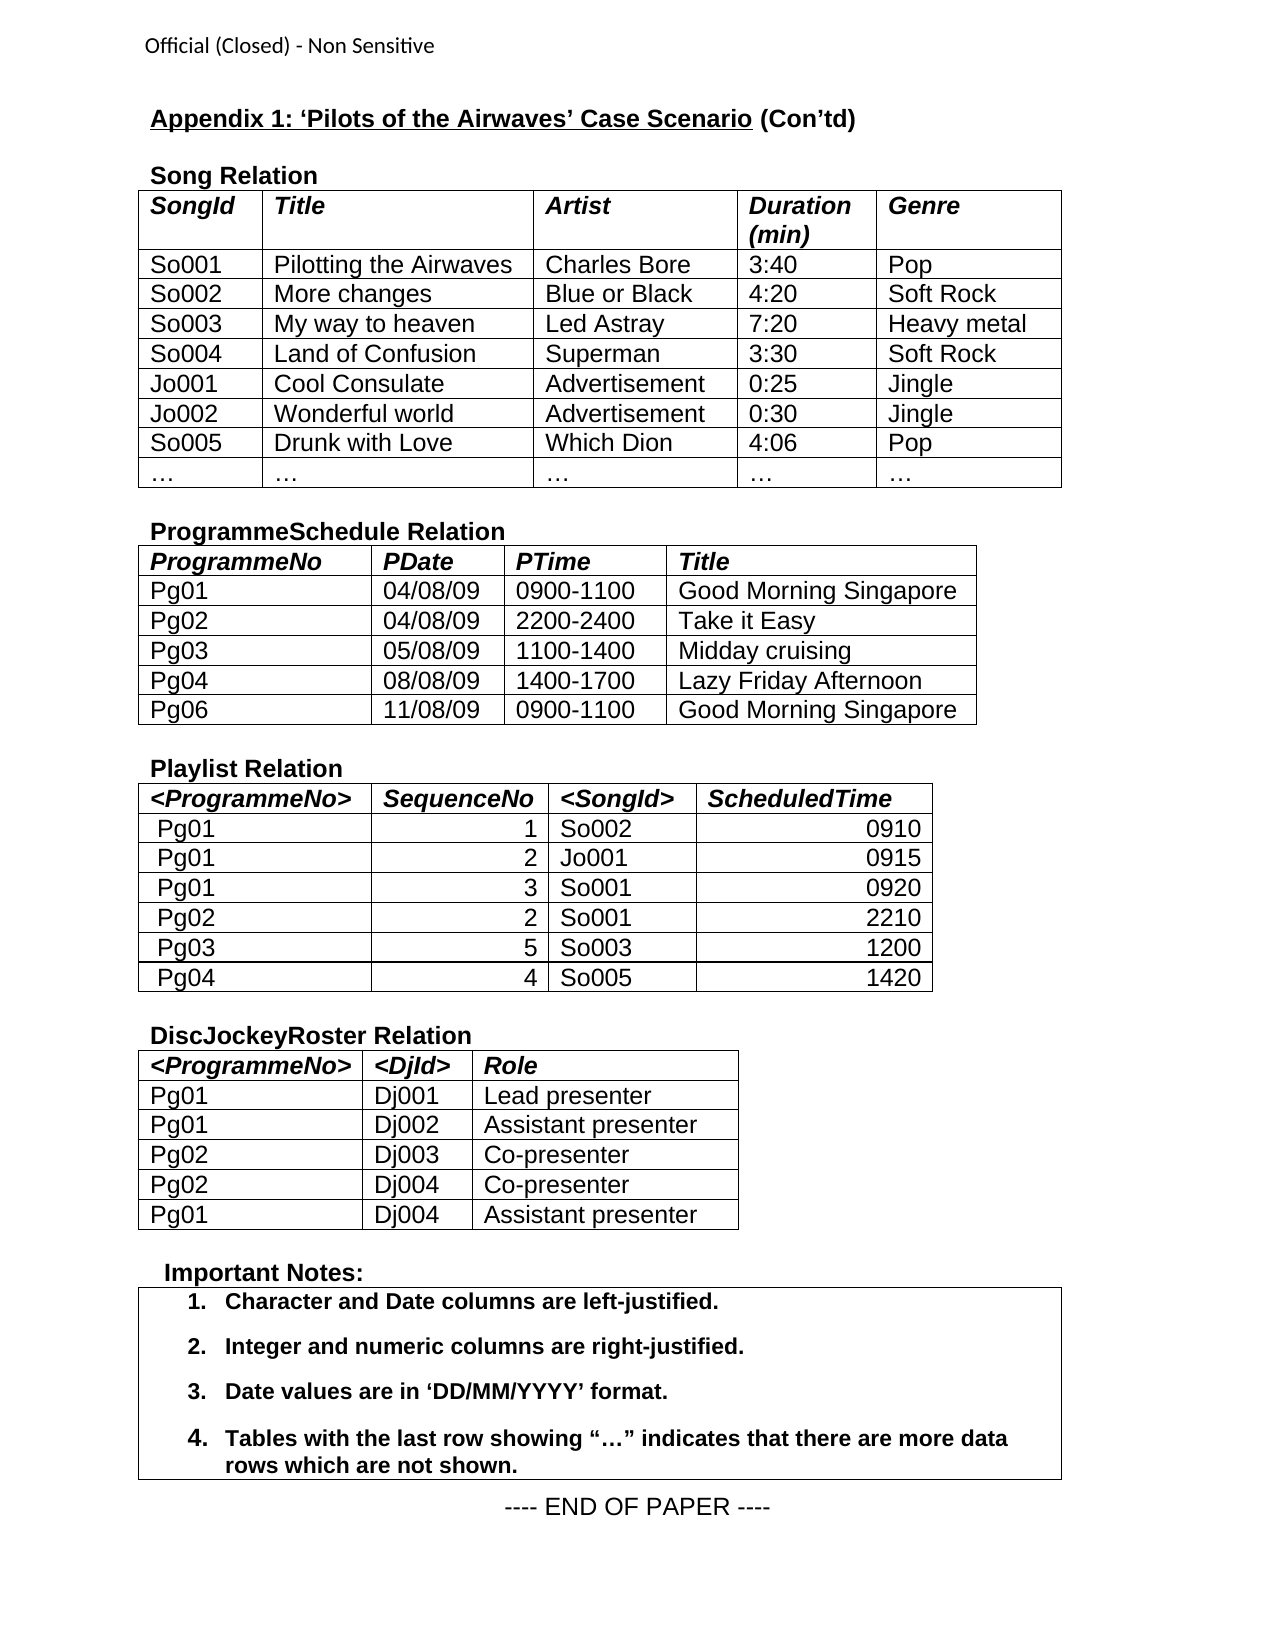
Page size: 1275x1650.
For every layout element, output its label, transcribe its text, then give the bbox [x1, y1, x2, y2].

table_cell 3:40 [738, 250, 876, 278]
table_cell 04/08/09 [372, 576, 504, 605]
table_cell 0:25 [738, 369, 876, 397]
table_cell … [738, 458, 876, 487]
table_cell Pg01 [139, 873, 371, 902]
table_header Role [473, 1051, 738, 1079]
table_cell Cool Consulate [263, 369, 533, 397]
table_cell So002 [139, 279, 262, 308]
table_cell Pg02 [139, 1140, 362, 1169]
table_cell Pg02 [139, 903, 371, 932]
table_header ScheduledTime [697, 784, 932, 812]
table_cell Good Morning [667, 576, 976, 605]
table_cell 05/08/09 [372, 636, 504, 664]
table_header <ProgrammeNo> [139, 784, 371, 812]
table_cell Take it Easy [667, 606, 976, 635]
table_cell Pop [877, 428, 1061, 457]
table_cell 7:20 [738, 309, 876, 338]
table_cell So001 [549, 873, 696, 902]
table_cell Pg01 [139, 1200, 362, 1228]
table_cell 2200-2400 [505, 606, 666, 635]
table_cell Pg02 [139, 606, 371, 635]
table_cell 3 [372, 873, 548, 902]
table_cell Pg01 [139, 1110, 362, 1139]
table_cell Pilotting the Airwaves [263, 250, 533, 278]
table_cell … [139, 458, 262, 487]
table_cell So001 [549, 903, 696, 932]
table_cell Soft Rock [877, 279, 1061, 308]
table_header <ProgrammeNo> [139, 1051, 362, 1079]
table_cell Heavy metal [877, 309, 1061, 338]
text Appendix 1: ‘Pilots of the Airwaves’ Case Scenario (Con’td) [150, 104, 1125, 132]
table_cell Soft Rock [877, 339, 1061, 368]
table_cell … [534, 458, 737, 487]
table_cell My way to heaven [263, 309, 533, 338]
table_cell 2210 [697, 903, 932, 932]
table_header Duration (min) [738, 191, 876, 248]
table_cell Jingle [877, 369, 1061, 397]
table_cell 5 [372, 933, 548, 961]
table_cell Pg02 [139, 1170, 362, 1199]
table_cell Dj004 [363, 1200, 472, 1228]
table_cell Midday cruising [667, 636, 976, 664]
table_header Title [667, 546, 976, 575]
table_cell Lazy Friday Afternoon [667, 666, 976, 694]
table_cell 1100-1400 [505, 636, 666, 664]
table_cell So001 [139, 250, 262, 278]
table_cell Drunk with Love [263, 428, 533, 457]
table_cell Pg01 [139, 576, 371, 605]
table_cell Jo001 [139, 369, 262, 397]
table_cell Lead presenter [473, 1081, 738, 1109]
table_header Title [263, 191, 533, 248]
table_cell Pg01 [139, 843, 371, 872]
table_cell Wonderful world [263, 399, 533, 427]
table_cell 04/08/09 [372, 606, 504, 635]
table_cell Dj003 [363, 1140, 472, 1169]
table_header SequenceNo [372, 784, 548, 812]
table_header <SongId> [549, 784, 696, 812]
table_header PTime [505, 546, 666, 575]
table_cell Superman [534, 339, 737, 368]
text Song Relation [150, 161, 1125, 190]
table_cell So005 [549, 963, 696, 991]
table_cell Jo001 [549, 843, 696, 872]
table_cell Pg06 [139, 695, 371, 724]
table_cell 4 [372, 963, 548, 991]
table_cell Blue or Black [534, 279, 737, 308]
table_cell Assistant presenter [473, 1110, 738, 1139]
table_cell Led Astray [534, 309, 737, 338]
table_cell Dj001 [363, 1081, 472, 1109]
table_cell Advertisement [534, 369, 737, 397]
table_cell 2 [372, 843, 548, 872]
table_cell 1400-1700 [505, 666, 666, 694]
table_cell So004 [139, 339, 262, 368]
table_cell Assistant presenter [473, 1200, 738, 1228]
table_header SongId [139, 191, 262, 248]
table_cell [263, 339, 533, 368]
table_cell 1 [372, 814, 548, 842]
table_cell Co-presenter [473, 1140, 738, 1169]
table_cell Dj002 [363, 1110, 472, 1139]
table_cell … [877, 458, 1061, 487]
table_cell 0920 [697, 873, 932, 902]
table_header <DjId> [363, 1051, 472, 1079]
text ProgrammeSchedule Relation [150, 517, 1125, 545]
table_cell Co-presenter [473, 1170, 738, 1199]
table_cell Jo002 [139, 399, 262, 427]
table_cell 2 [372, 903, 548, 932]
table_cell Pg01 [139, 814, 371, 842]
table_header PDate [372, 546, 504, 575]
table_cell 0915 [697, 843, 932, 872]
table_header Genre [877, 191, 1061, 248]
table_cell Advertisement [534, 399, 737, 427]
table_cell 11/08/09 [372, 695, 504, 724]
text ---- END OF PAPER ---- [150, 1492, 1125, 1521]
table_cell Pg01 [139, 1081, 362, 1109]
table_cell Charles Bore [534, 250, 737, 278]
table_header Character and Date columns are left-justified. Integer and numeric columns are right-justified. Date values are in ‘DD/MM/YYYY’ format. Tables with the last row showing “…” indicates that there are more data rows which are not shown. [139, 1288, 1061, 1478]
table_cell Good Morning [667, 695, 976, 724]
table_cell Pg04 [139, 963, 371, 991]
table_cell So005 [139, 428, 262, 457]
table_cell Dj004 [363, 1170, 472, 1199]
table_cell 4:20 [738, 279, 876, 308]
table_cell Jingle [877, 399, 1061, 427]
table_cell Pop [877, 250, 1061, 278]
table_cell 0910 [697, 814, 932, 842]
table_cell 3:30 [738, 339, 876, 368]
table_cell So003 [549, 933, 696, 961]
table_cell So002 [549, 814, 696, 842]
table_cell Pg03 [139, 933, 371, 961]
table_cell So003 [139, 309, 262, 338]
table_cell 0900-1100 [505, 576, 666, 605]
text Playlist Relation [150, 754, 1125, 783]
table_cell 4:06 [738, 428, 876, 457]
table_cell Which Dion [534, 428, 737, 457]
table_cell More changes [263, 279, 533, 308]
table_cell Pg04 [139, 666, 371, 694]
text Important Notes: [150, 1258, 1125, 1287]
table_cell Pg03 [139, 636, 371, 664]
table_cell 0900-1100 [505, 695, 666, 724]
table_cell 1200 [697, 933, 932, 961]
text DiscJockeyRoster Relation [150, 1021, 1125, 1050]
table_header ProgrammeNo [139, 546, 371, 575]
table_cell 0:30 [738, 399, 876, 427]
table_cell … [263, 458, 533, 487]
table_cell 1420 [697, 963, 932, 991]
table_header Artist [534, 191, 737, 248]
table_cell 08/08/09 [372, 666, 504, 694]
